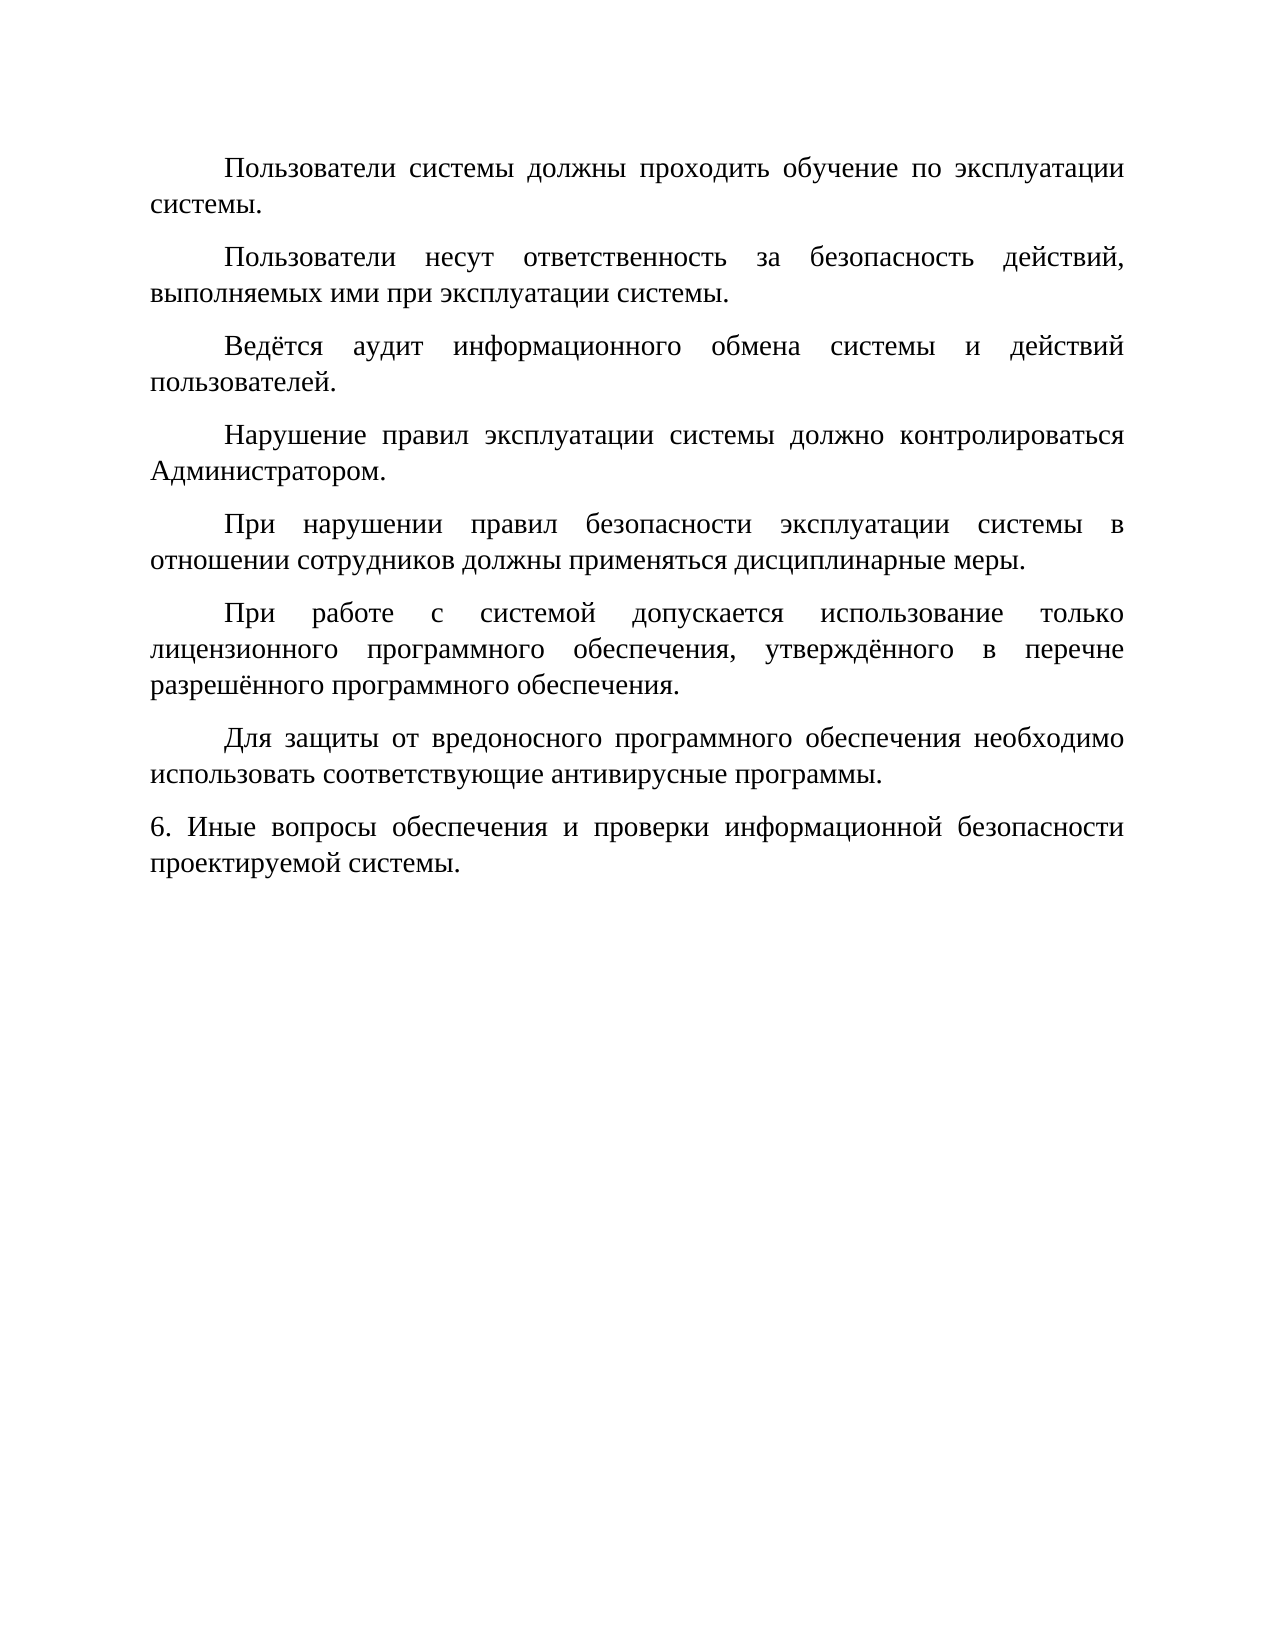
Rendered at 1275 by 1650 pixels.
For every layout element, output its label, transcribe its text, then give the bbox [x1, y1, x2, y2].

text При работе с системой допускается использование только лицензионного программного обеспечения, утверждённого в перечне разрешённого программного обеспечения. [150, 595, 1125, 701]
text Нарушение правил эксплуатации системы должно контролироваться Администратором. [150, 417, 1125, 487]
text Пользователи несут ответственность за безопасность действий, выполняемых ими при эксплуатации системы. [150, 239, 1125, 309]
text При нарушении правил безопасности эксплуатации системы в отношении сотрудников должны применяться дисциплинарные меры. [150, 506, 1125, 576]
text Пользователи системы должны проходить обучение по эксплуатации системы. [150, 150, 1125, 220]
text 6. Иные вопросы обеспечения и проверки информационной безопасности проектируемой системы. [150, 809, 1125, 878]
text Для защиты от вредоносного программного обеспечения необходимо использовать соответствующие антивирусные программы. [150, 720, 1125, 789]
text Ведётся аудит информационного обмена системы и действий пользователей. [150, 328, 1125, 398]
